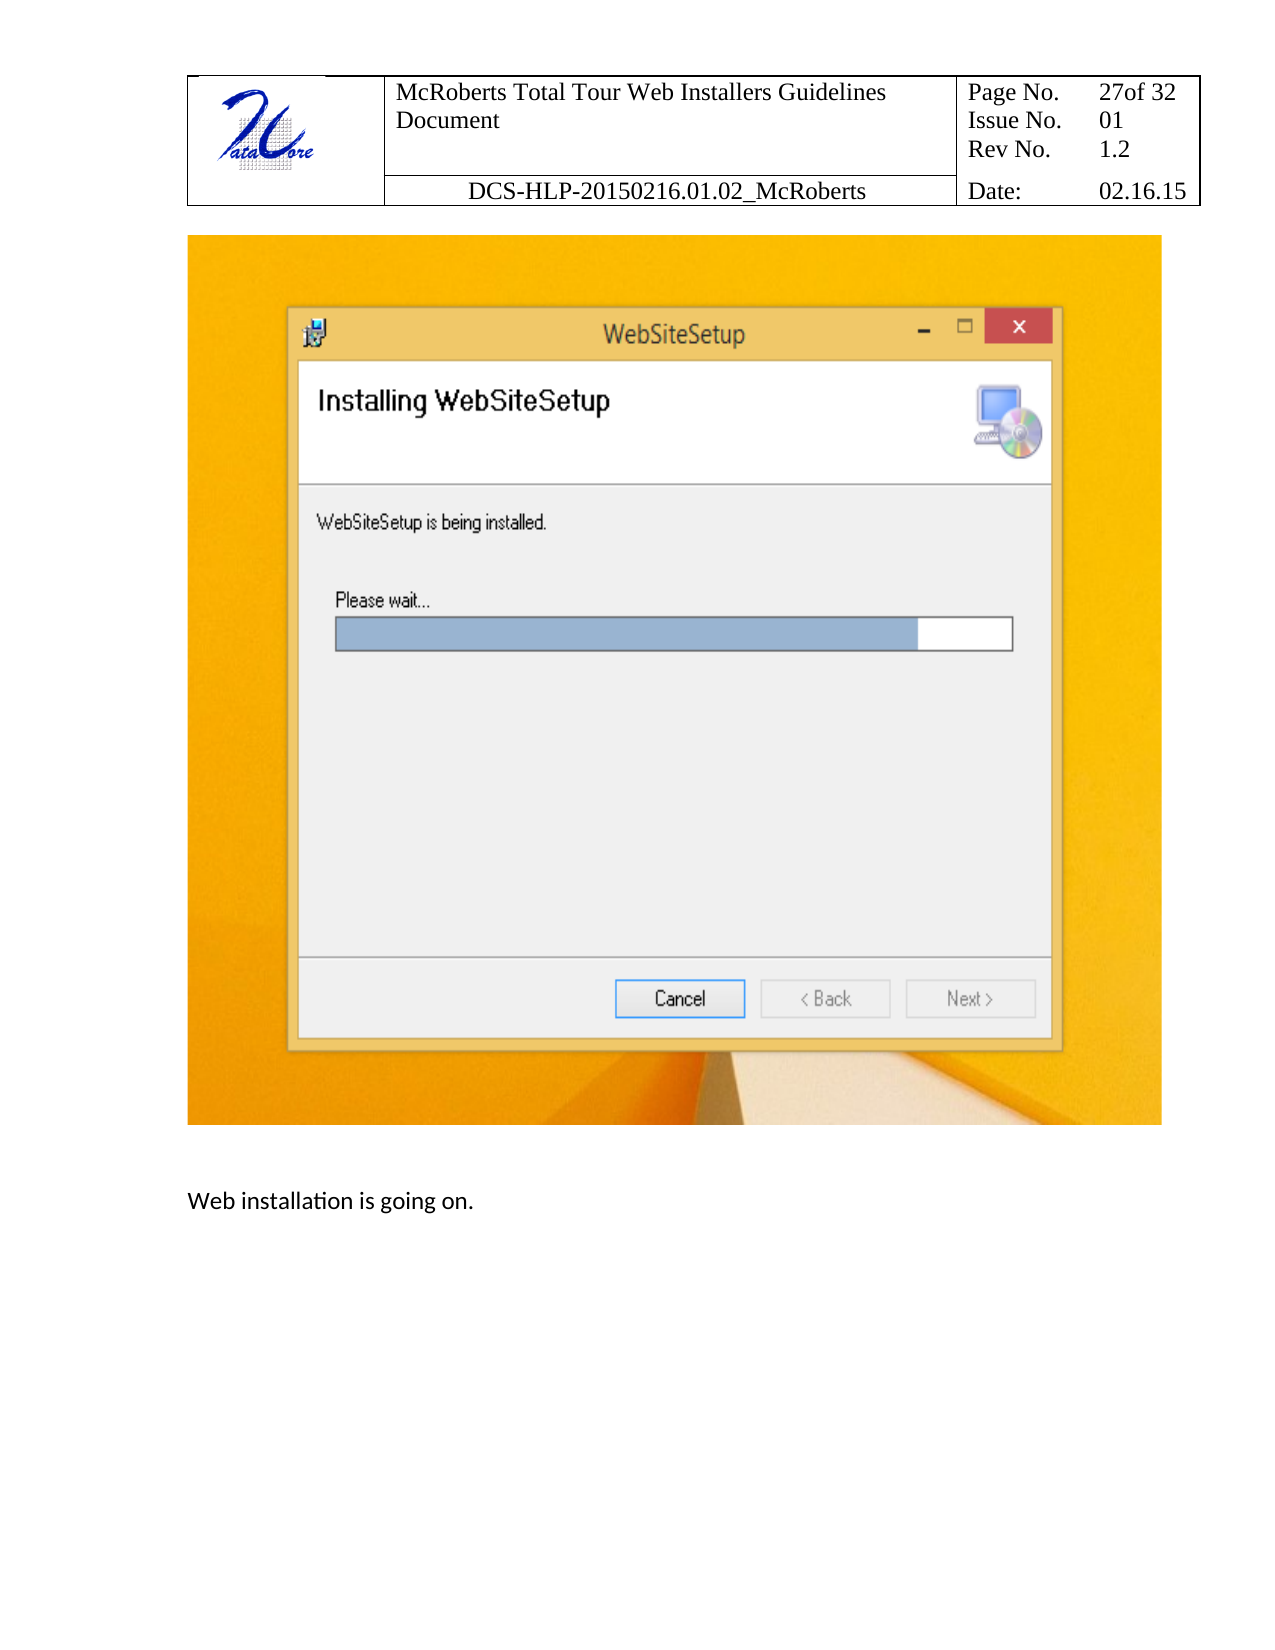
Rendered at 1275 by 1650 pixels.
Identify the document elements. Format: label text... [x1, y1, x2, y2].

picture [198, 76, 326, 175]
text Web installation is going on. [187, 1185, 1087, 1216]
picture [187, 235, 1162, 1125]
